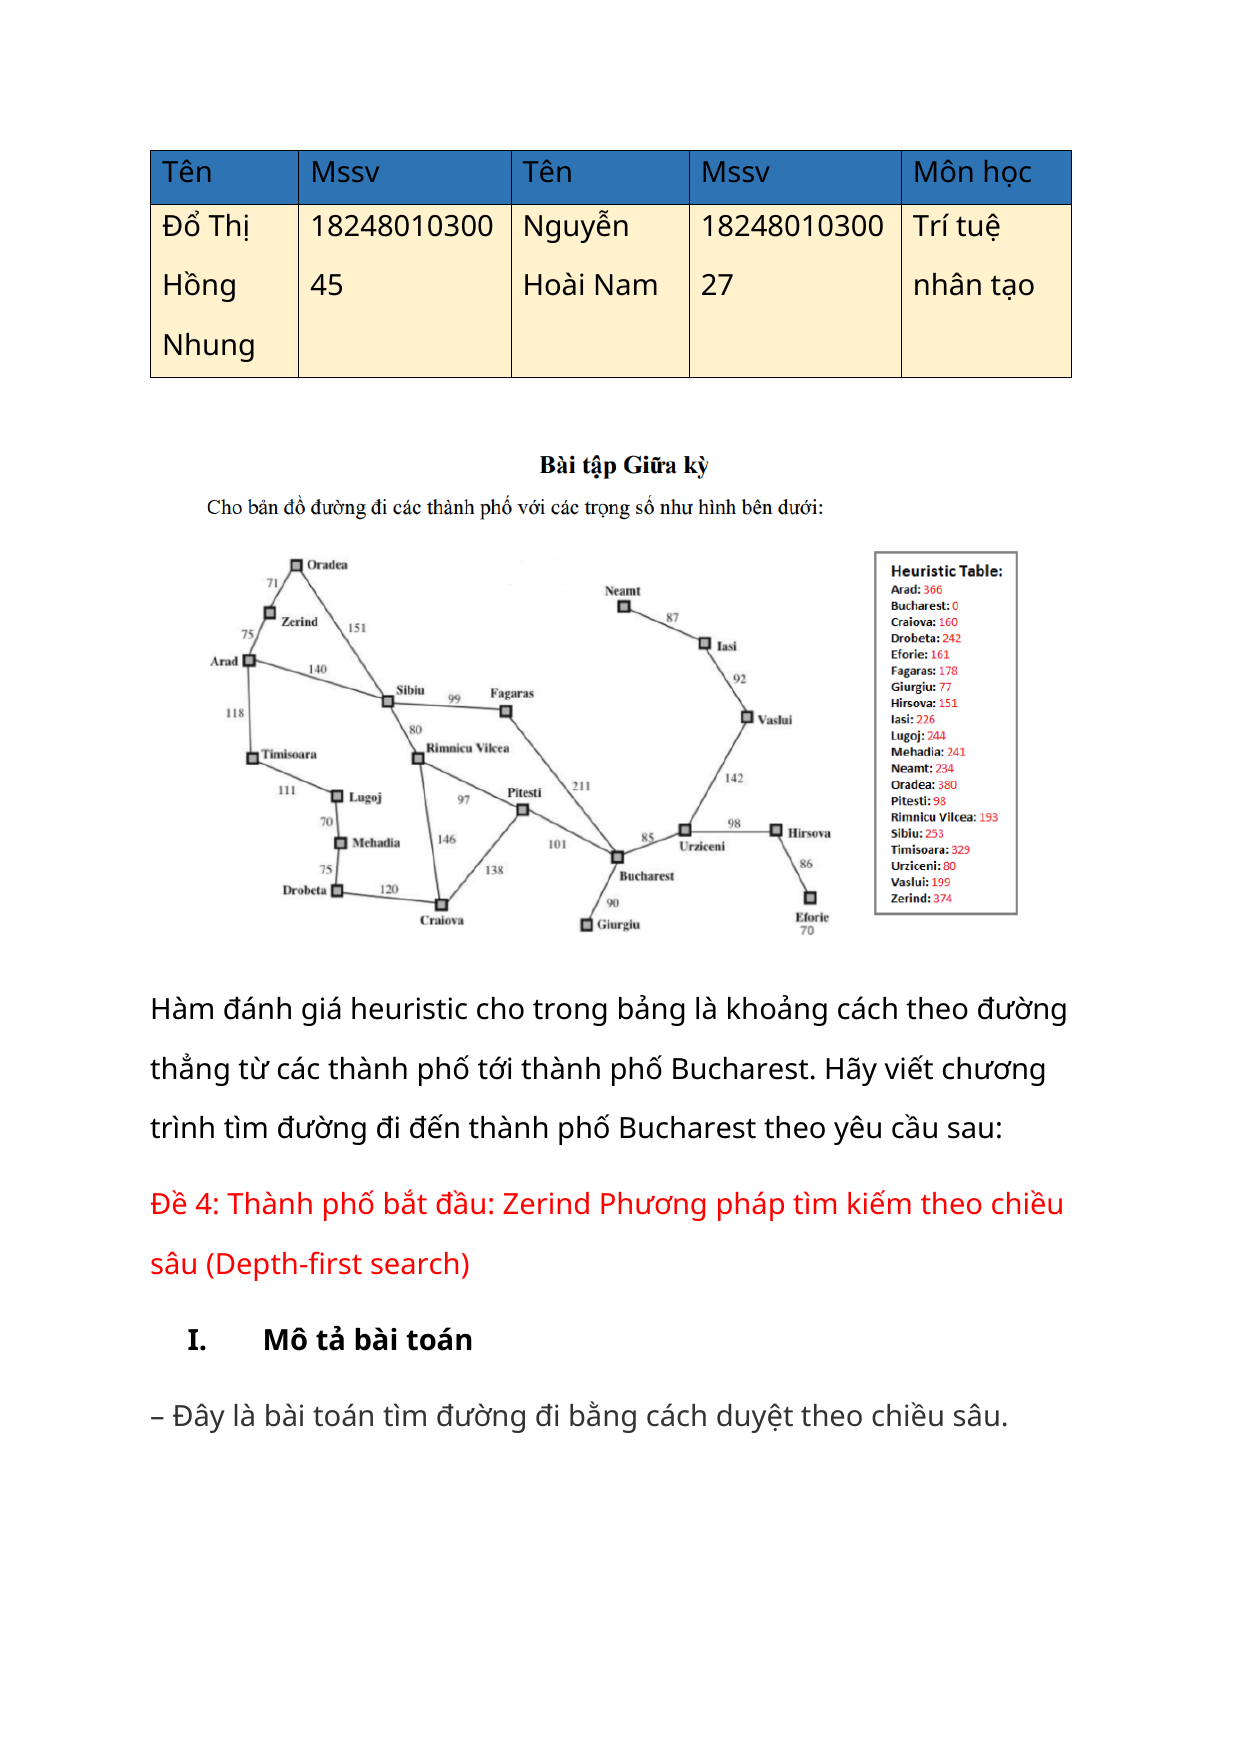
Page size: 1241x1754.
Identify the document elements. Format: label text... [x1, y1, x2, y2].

list Mô tả bài toán [187, 1319, 1090, 1359]
table_header Mssv [690, 151, 901, 204]
text Đề 4: Thành phố bắt đầu: Zerind Phương pháp tìm kiếm theo chiều sâu (Depth-first search) [150, 1183, 1090, 1283]
table_cell Đổ Thị Hồng Nhung [151, 205, 298, 377]
table_header Mssv [299, 151, 511, 204]
table_header Tên [151, 151, 298, 204]
text – Đây là bài toán tìm đường đi bằng cách duyệt theo chiều sâu. [150, 1395, 1090, 1435]
table_cell Trí tuệ nhân tạo [902, 205, 1071, 377]
table_cell Nguyễn Hoài Nam [512, 205, 689, 377]
table_cell 1824801030045 [299, 205, 511, 377]
table_header Môn học [902, 151, 1071, 204]
table_cell 1824801030027 [690, 205, 901, 377]
text Hàm đánh giá heuristic cho trong bảng là khoảng cách theo đường thẳng từ các thành phố tới thành phố Bucharest. Hãy viết chương trình tìm đường đi đến thành phố Bucharest theo yêu cầu sau: [150, 988, 1090, 1147]
table_header Tên [512, 151, 689, 204]
